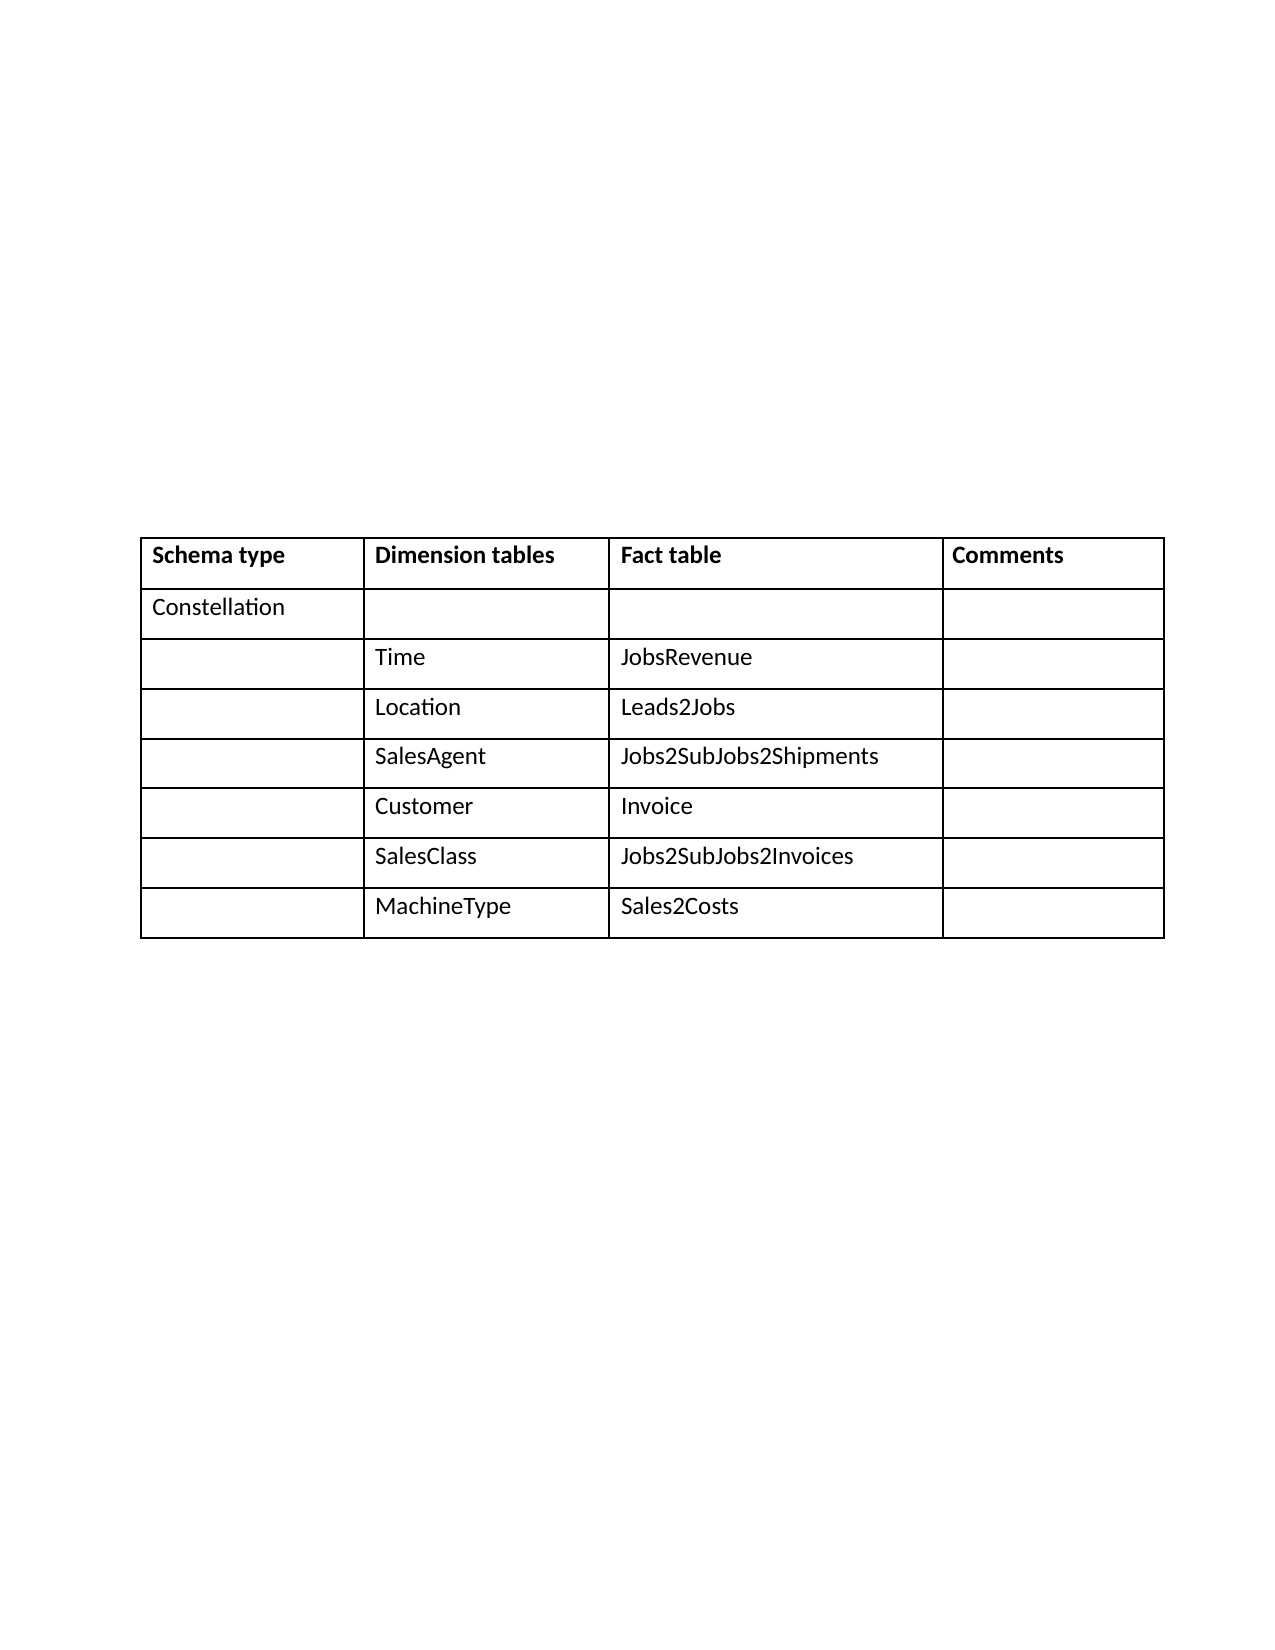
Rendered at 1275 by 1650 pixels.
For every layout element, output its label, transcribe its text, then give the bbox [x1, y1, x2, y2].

table_cell JobsRevenue [610, 640, 942, 688]
table_cell [142, 889, 363, 937]
table_cell [944, 839, 1163, 887]
table_cell Time [365, 640, 608, 688]
table_cell Leads2Jobs [610, 690, 942, 737]
table_cell Location [365, 690, 608, 737]
table_header Dimension tables [365, 539, 608, 588]
table_cell [944, 789, 1163, 837]
table_cell [365, 590, 608, 638]
table_header Fact table [610, 539, 942, 588]
table_header Schema type [142, 539, 363, 588]
table_cell [142, 740, 363, 787]
table_cell Jobs2SubJobs2Shipments [610, 740, 942, 787]
table_cell [142, 839, 363, 887]
table_cell MachineType [365, 889, 608, 937]
table_cell [944, 690, 1163, 737]
table_cell [944, 590, 1163, 638]
table_cell SalesAgent [365, 740, 608, 787]
table_cell [944, 889, 1163, 937]
table_cell [944, 640, 1163, 688]
table_cell Customer [365, 789, 608, 837]
table_cell [610, 590, 942, 638]
table_cell SalesClass [365, 839, 608, 887]
table_cell Sales2Costs [610, 889, 942, 937]
table_cell [142, 690, 363, 737]
table_cell Invoice [610, 789, 942, 837]
table_cell Constellation [142, 590, 363, 638]
table_cell [142, 640, 363, 688]
table_cell [944, 740, 1163, 787]
table_cell Jobs2SubJobs2Invoices [610, 839, 942, 887]
table_header Comments [944, 539, 1163, 588]
table_cell [142, 789, 363, 837]
